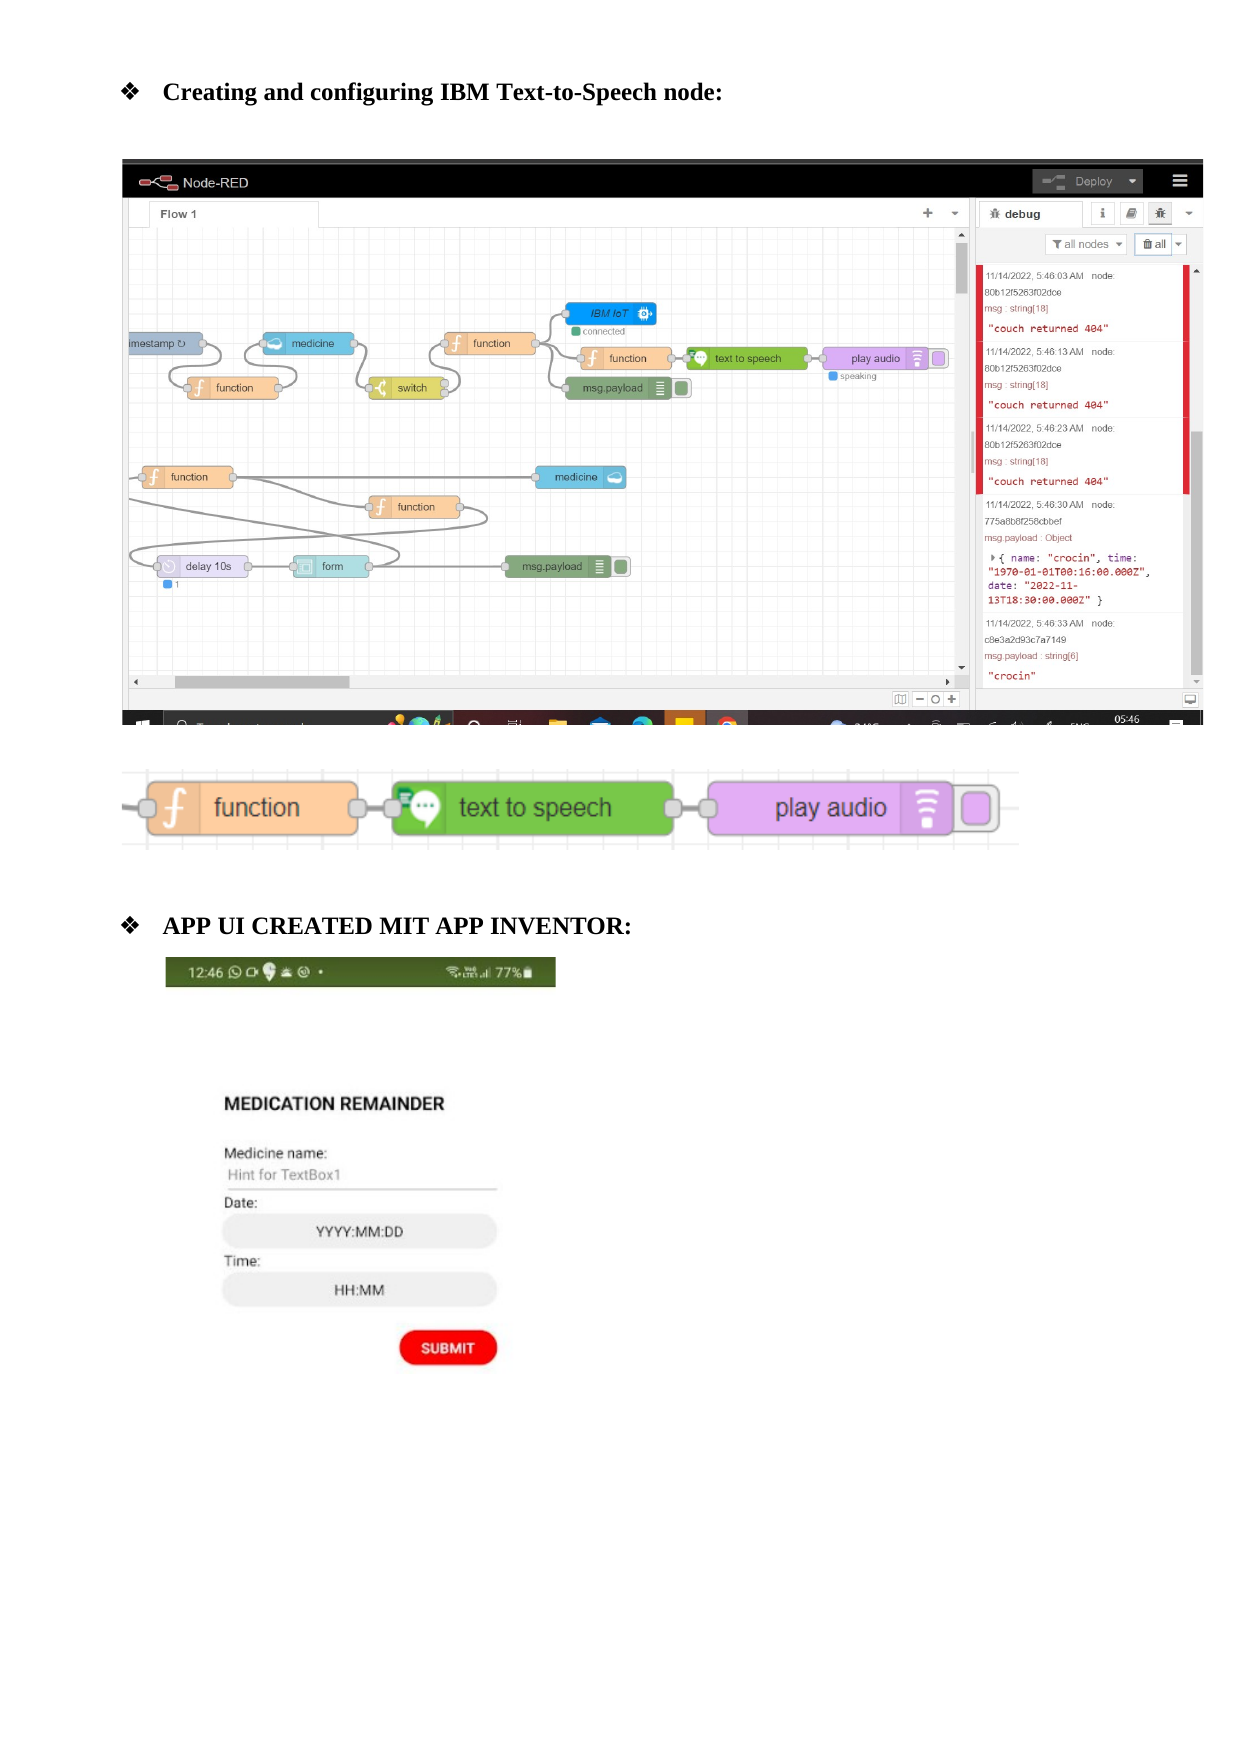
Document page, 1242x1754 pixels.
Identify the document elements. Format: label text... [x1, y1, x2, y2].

list Creating and configuring IBM Text-to-Speech node: [119, 73, 1223, 107]
picture [165, 957, 556, 1374]
list APP UI CREATED MIT APP INVENTOR: [119, 908, 1223, 942]
picture [122, 159, 1204, 725]
picture [121, 769, 1019, 850]
